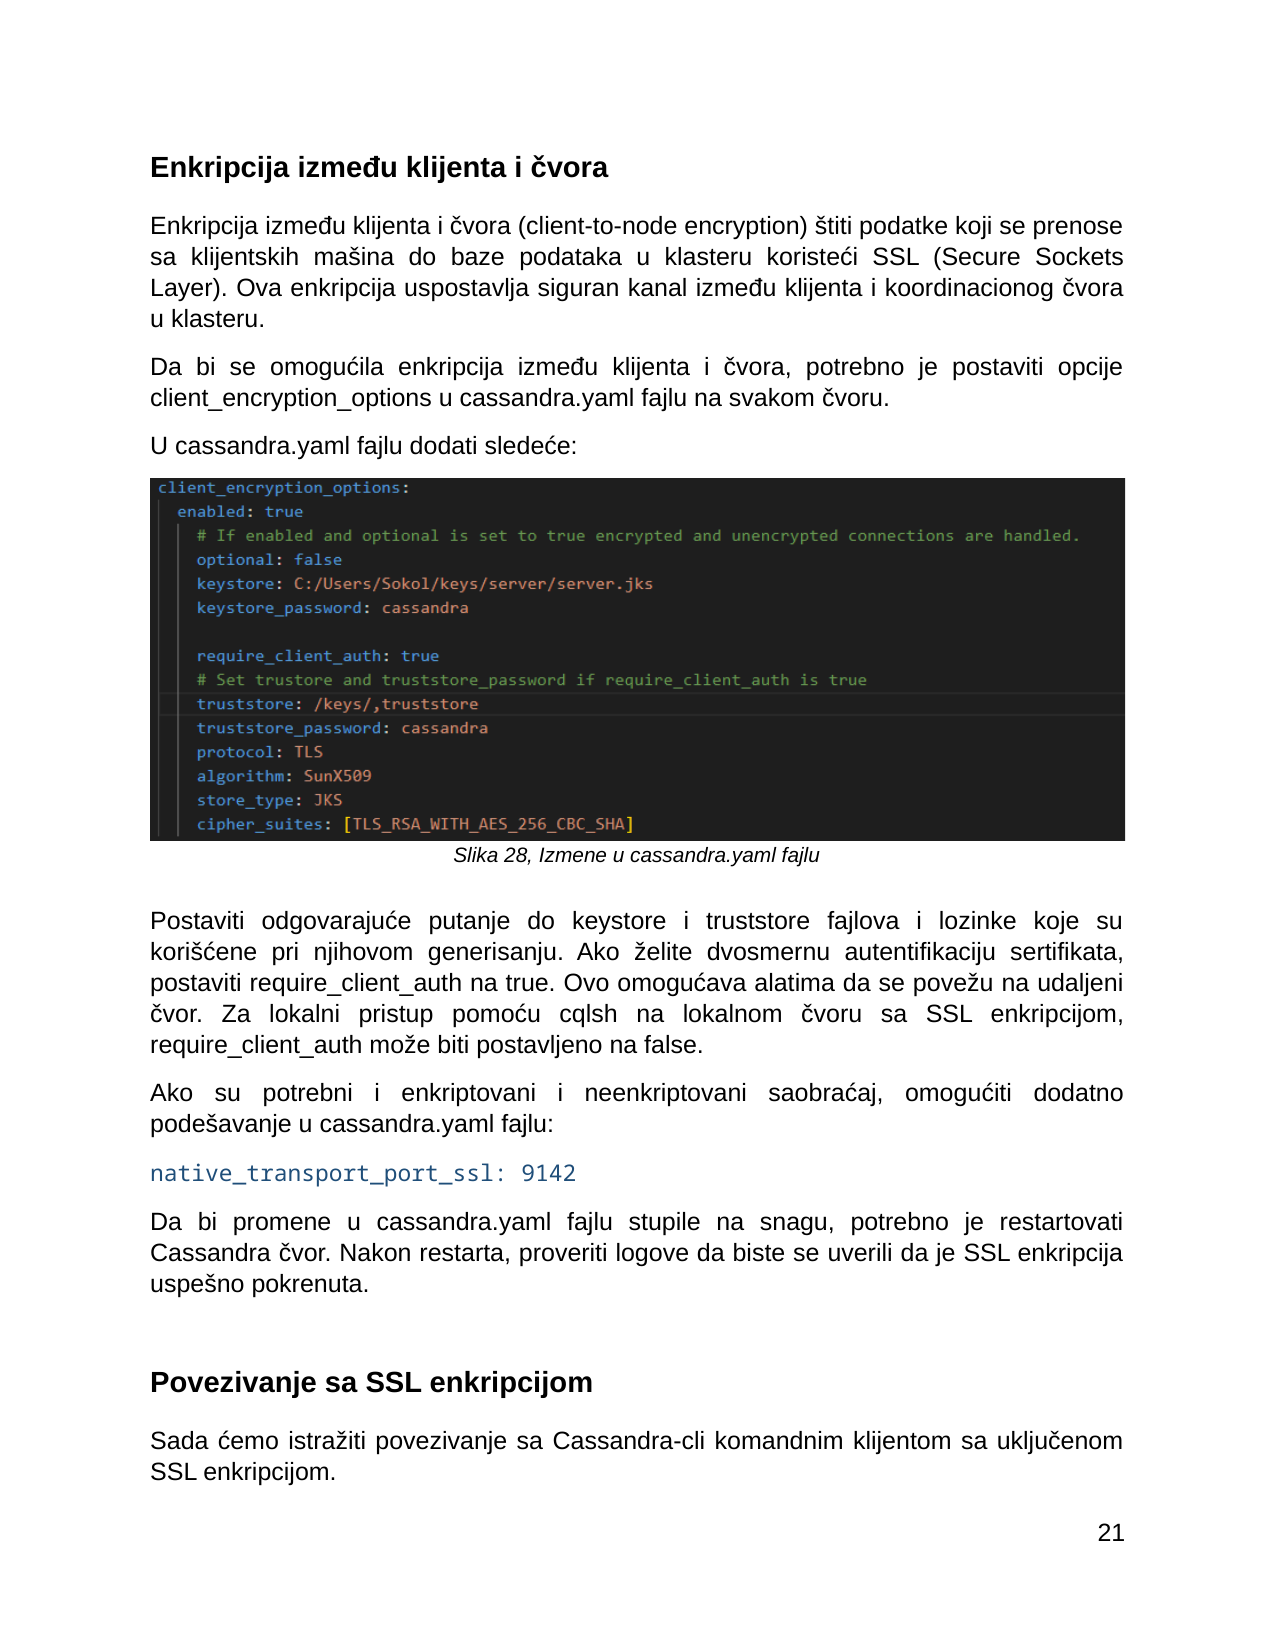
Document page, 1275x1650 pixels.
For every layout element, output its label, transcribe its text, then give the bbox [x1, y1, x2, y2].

text native_transport_port_ssl: 9142 [150, 1157, 1125, 1188]
text Sada ćemo istražiti povezivanje sa Cassandra-cli komandnim klijentom sa uključenom SSL enkripcijom. [150, 1426, 1125, 1486]
subtitle Povezivanje sa SSL enkripcijom [150, 1365, 1125, 1398]
text Da bi promene u cassandra.yaml fajlu stupile na snagu, potrebno je restartovati Cassandra čvor. Nakon restarta, proveriti logove da biste se uverili da je SSL enkripcija uspešno pokrenuta. [150, 1207, 1125, 1298]
text Enkripcija između klijenta i čvora (client-to-node encryption) štiti podatke koji se prenose sa klijentskih mašina do baze podataka u klasteru koristeći SSL (Secure Sockets Layer). Ova enkripcija uspostavlja siguran kanal između klijenta i koordinacionog čvora u klasteru. [150, 211, 1125, 333]
text Ako su potrebni i enkriptovani i neenkriptovani saobraćaj, omogućiti dodatno podešavanje u cassandra.yaml fajlu: [150, 1078, 1125, 1138]
text Da bi se omogućila enkripcija između klijenta i čvora, potrebno je postaviti opcije client_encryption_options u cassandra.yaml fajlu na svakom čvoru. [150, 352, 1125, 412]
picture [150, 478, 1125, 841]
subtitle Enkripcija između klijenta i čvora [150, 150, 1125, 183]
text Slika 28, Izmene u cassandra.yaml fajlu [150, 843, 1125, 867]
text Postaviti odgovarajuće putanje do keystore i truststore fajlova i lozinke koje su korišćene pri njihovom generisanju. Ako želite dvosmernu autentifikaciju sertifikata, postaviti require_client_auth na true. Ovo omogućava alatima da se povežu na udaljeni čvor. Za lokalni pristup pomoću cqlsh na lokalnom čvoru sa SSL enkripcijom, require_client_auth može biti postavljeno na false. [150, 906, 1125, 1059]
text U cassandra.yaml fajlu dodati sledeće: [150, 431, 1125, 459]
